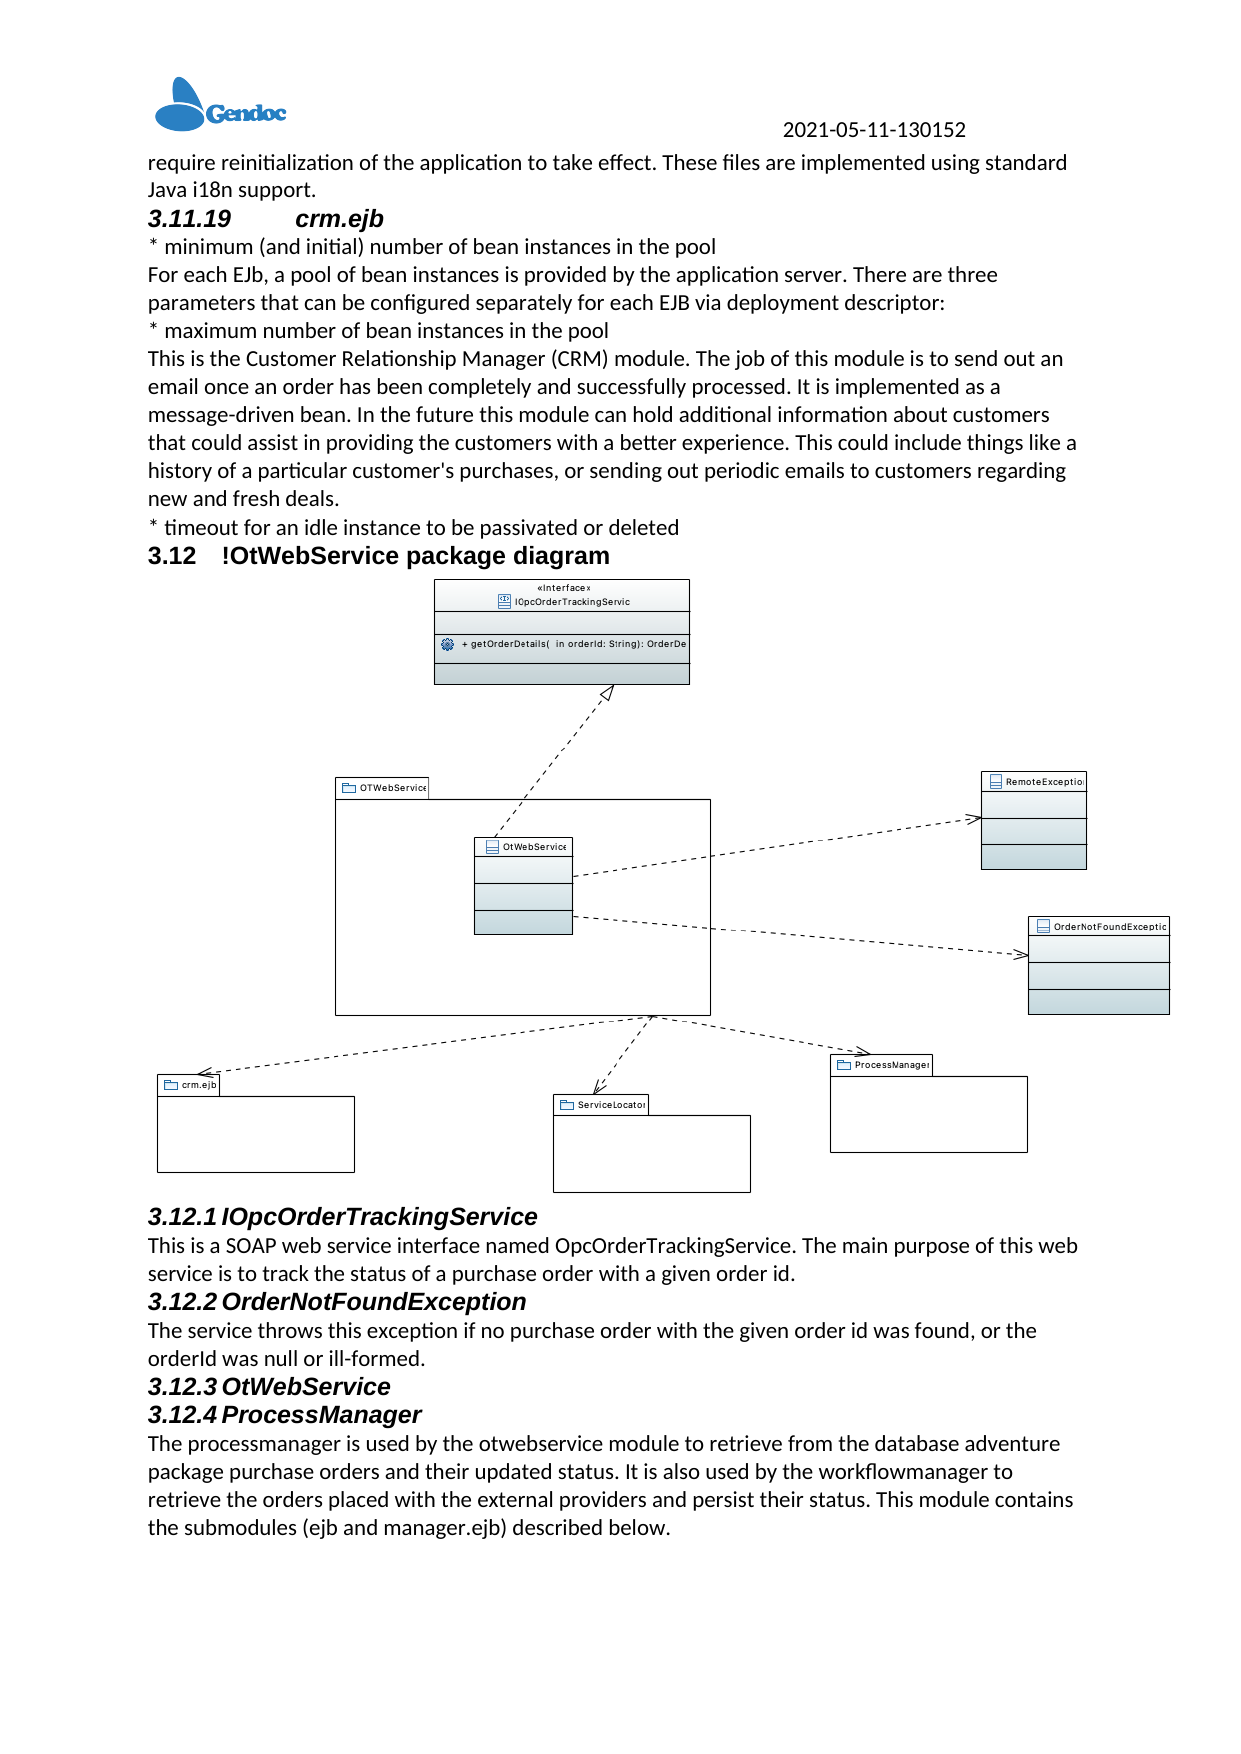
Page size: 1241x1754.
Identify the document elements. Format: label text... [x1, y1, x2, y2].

subtitle OtWebService [148, 1372, 1093, 1401]
text * minimum (and initial) number of bean instances in the pool [148, 232, 1093, 260]
subtitle crm.ejb [148, 204, 1093, 232]
subtitle IOpcOrderTrackingService [148, 1202, 1093, 1231]
text This is the Customer Relationship Manager (CRM) module. The job of this module is to send out an email once an order has been completely and successfully processed. It is implemented as a message-driven bean. In the future this module can hold additional information about customers that could assist in providing the customers with a better experience. This could include things like a history of a particular customer's purchases, or sending out periodic emails to customers regarding new and fresh deals. [148, 344, 1093, 513]
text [148, 148, 1093, 204]
picture [147, 569, 1179, 1202]
text The processmanager is used by the otwebservice module to retrieve from the database adventure package purchase orders and their updated status. It is also used by the workflowmanager to retrieve the orders placed with the external providers and persist their status. This module contains the submodules (ejb and manager.ejb) described below. [148, 1429, 1093, 1541]
text The service throws this exception if no purchase order with the given order id was found, or the orderId was null or ill-formed. [148, 1316, 1093, 1372]
subtitle ProcessManager [148, 1401, 1093, 1429]
text * maximum number of bean instances in the pool [148, 316, 1093, 344]
picture [147, 73, 294, 138]
subtitle !OtWebService package diagram [148, 541, 1093, 569]
subtitle OrderNotFoundException [148, 1287, 1093, 1316]
text * timeout for an idle instance to be passivated or deleted [148, 513, 1093, 541]
text For each EJb, a pool of bean instances is provided by the application server. There are three parameters that can be configured separately for each EJB via deployment descriptor: [148, 260, 1093, 316]
text This is a SOAP web service interface named OpcOrderTrackingService. The main purpose of this web service is to track the status of a purchase order with a given order id. [148, 1231, 1093, 1287]
